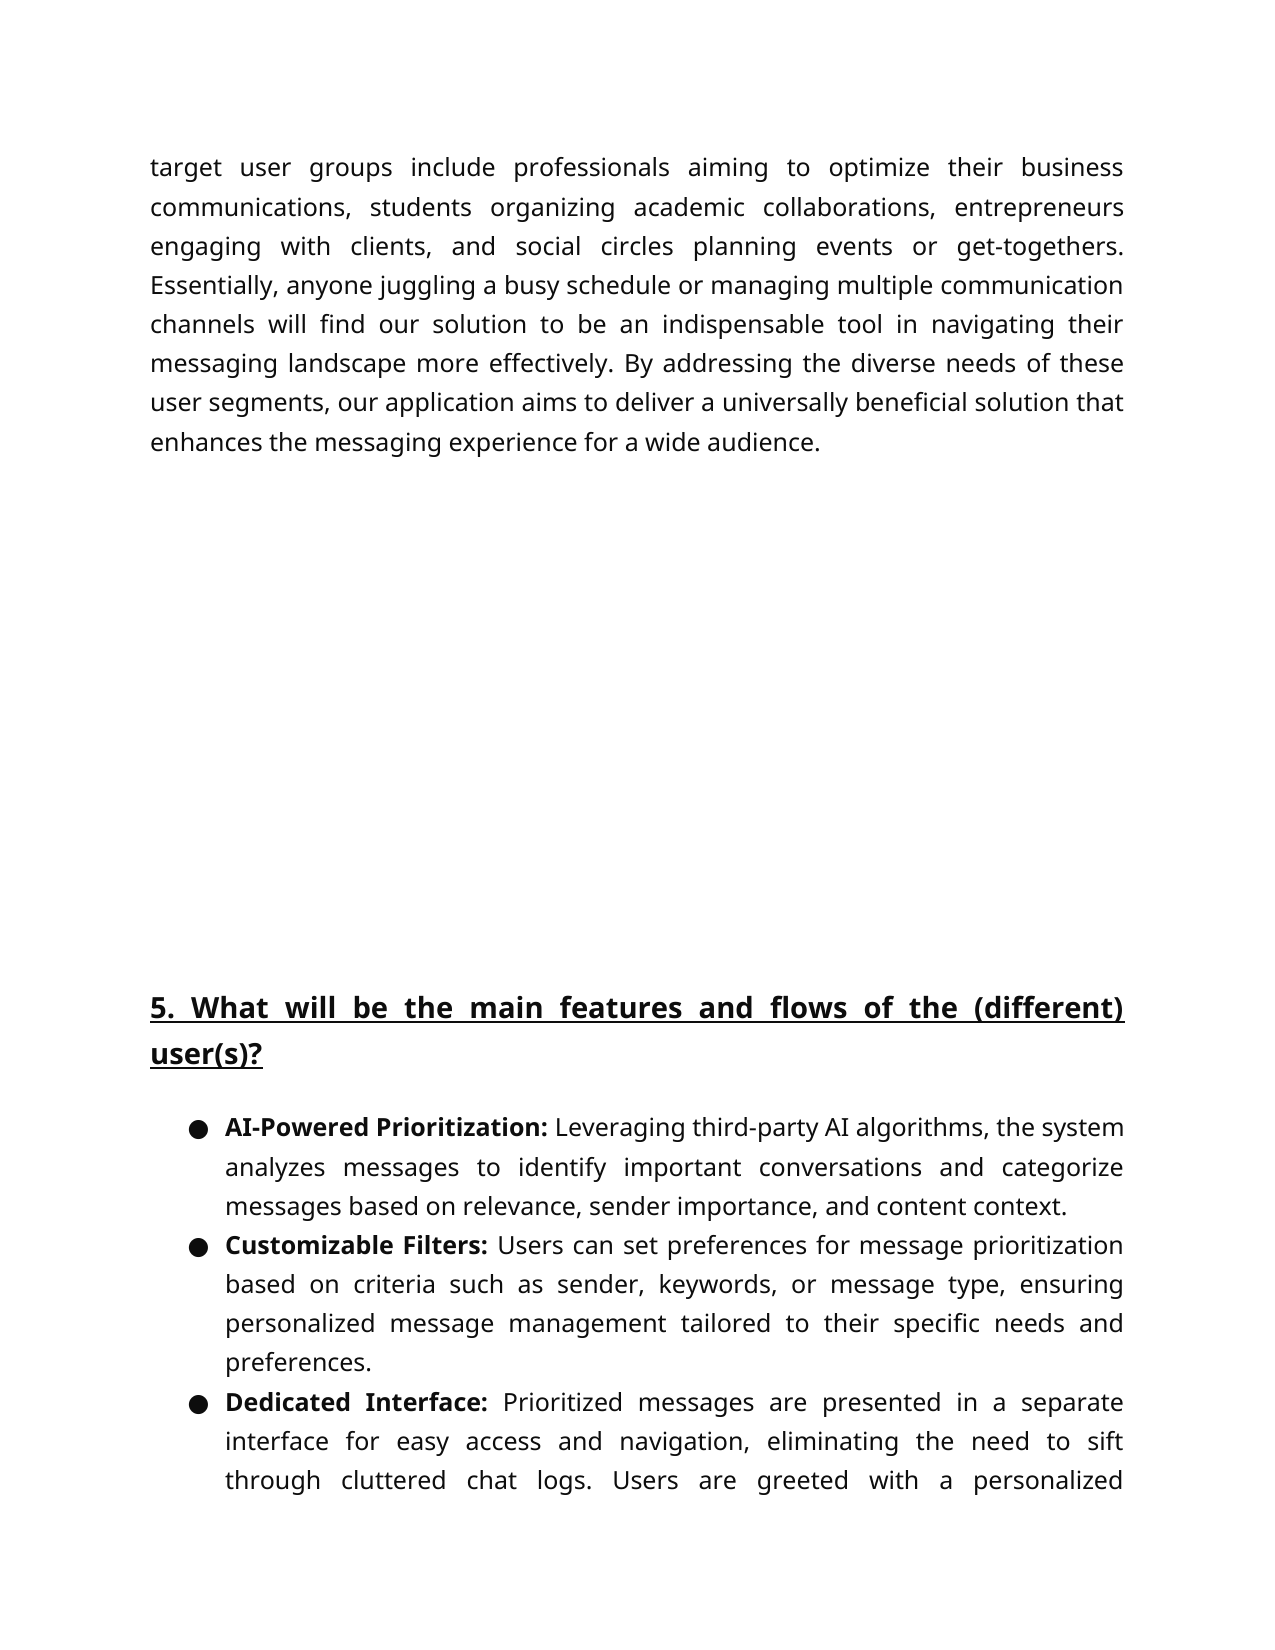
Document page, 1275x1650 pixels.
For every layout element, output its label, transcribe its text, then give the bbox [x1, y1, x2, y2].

text 5. What will be the main features and flows of the (different) user(s)? [150, 987, 1125, 1021]
text 5. What will be the main features and flows of the (different) user(s)? [150, 1023, 1125, 1073]
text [150, 150, 1125, 458]
list AI-Powered Prioritization: Leveraging third-party AI algorithms, the system analyzes messages to identify important conversations and categorize messages based on relevance, sender importance, and content context. [187, 1110, 1125, 1222]
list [187, 1384, 1125, 1497]
list Customizable Filters: Users can set preferences for message prioritization based on criteria such as sender, keywords, or message type, ensuring personalized message management tailored to their specific needs and preferences. [187, 1227, 1125, 1379]
